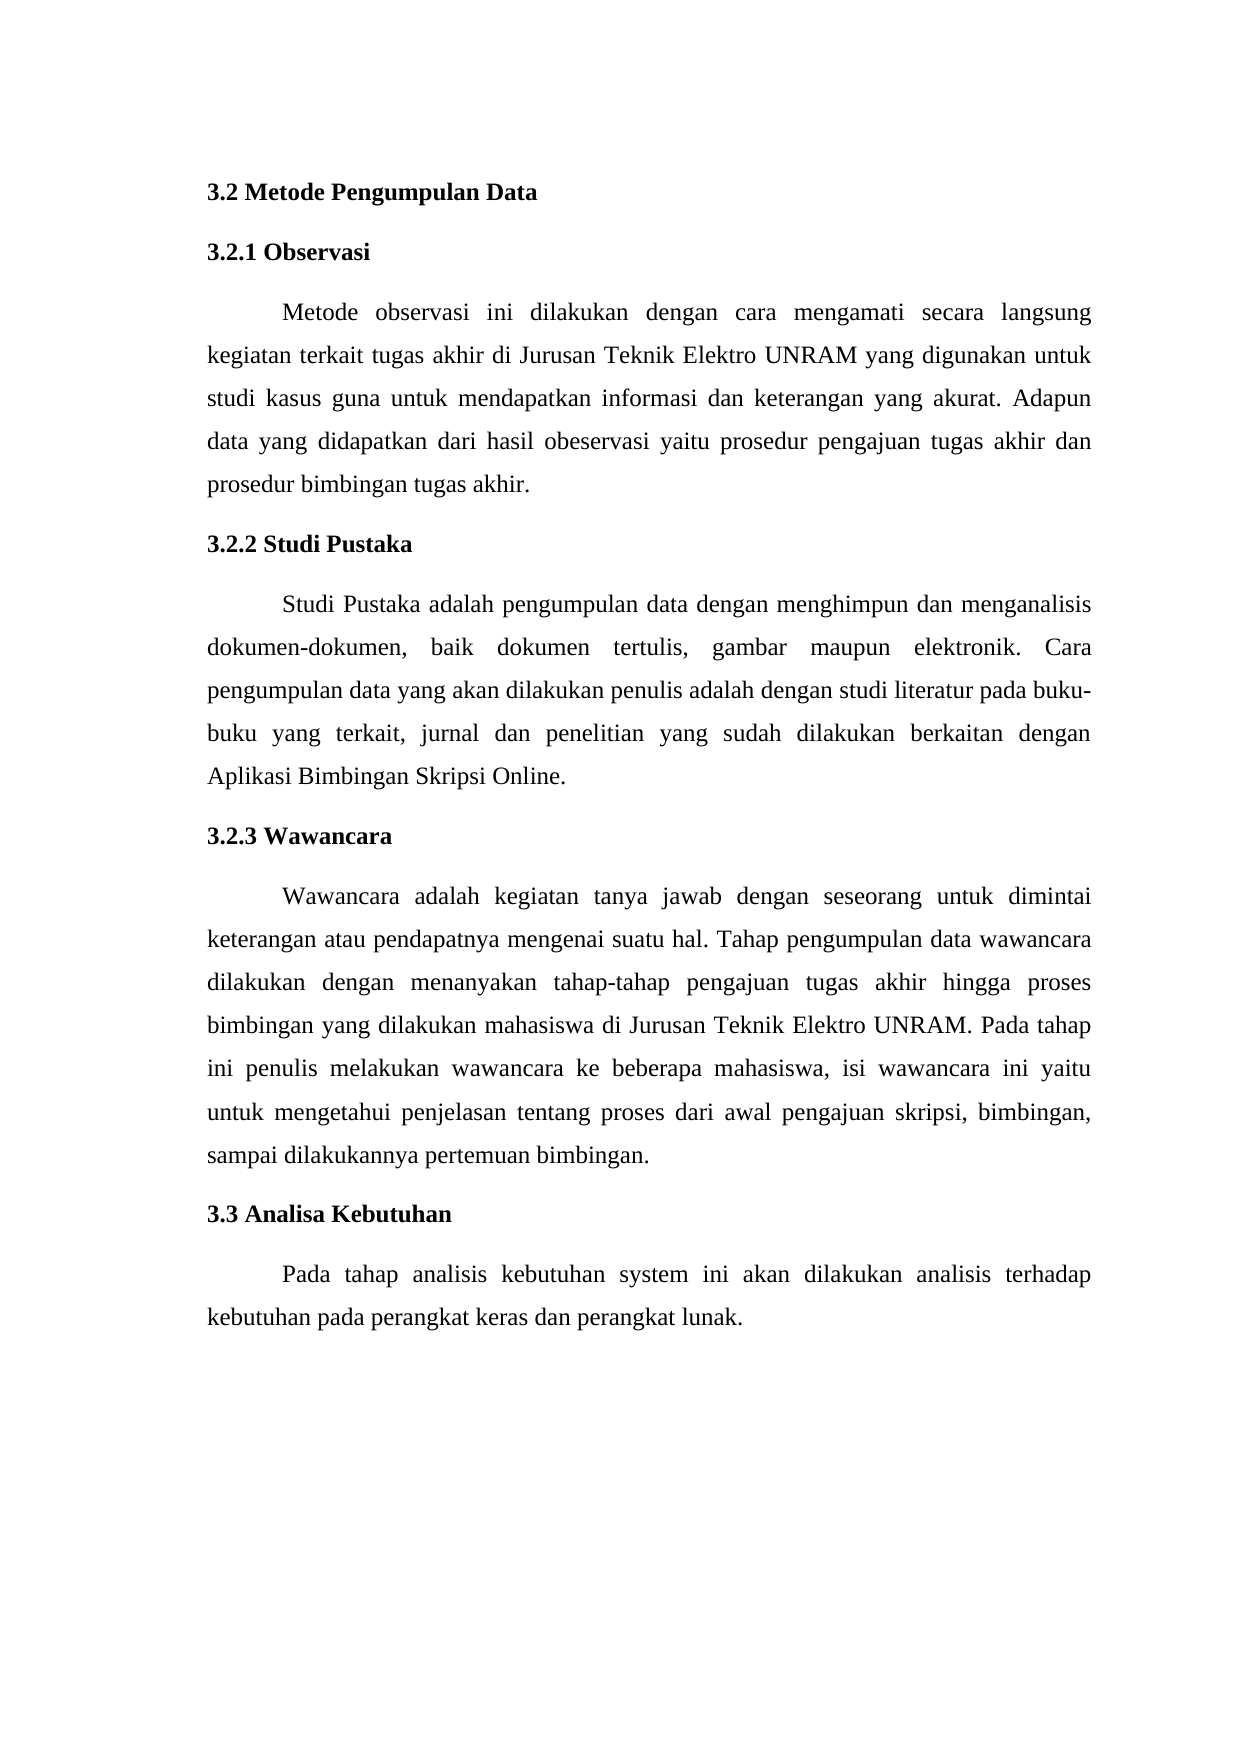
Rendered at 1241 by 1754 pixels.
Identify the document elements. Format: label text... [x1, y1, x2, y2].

text 3.2.2 Studi Pustaka [207, 529, 1092, 558]
text Pada tahap analisis kebutuhan system ini akan dilakukan analisis terhadap kebutuhan pada perangkat keras dan perangkat lunak. [207, 1259, 1092, 1331]
text 3.2.1 Observasi [207, 237, 1092, 266]
text 3.3 Analisa Kebutuhan [207, 1199, 1092, 1228]
text 3.2 Metode Pengumpulan Data [207, 177, 1092, 206]
text Metode observasi ini dilakukan dengan cara mengamati secara langsung kegiatan terkait tugas akhir di Jurusan Teknik Elektro UNRAM yang digunakan untuk studi kasus guna untuk mendapatkan informasi dan keterangan yang akurat. Adapun data yang didapatkan dari hasil obeservasi yaitu prosedur pengajuan tugas akhir dan prosedur bimbingan tugas akhir. [207, 297, 1092, 498]
text Studi Pustaka adalah pengumpulan data dengan menghimpun dan menganalisis dokumen-dokumen, baik dokumen tertulis, gambar maupun elektronik. Cara pengumpulan data yang akan dilakukan penulis adalah dengan studi literatur pada buku-buku yang terkait, jurnal dan penelitian yang sudah dilakukan berkaitan dengan Aplikasi Bimbingan Skripsi Online. [207, 589, 1092, 790]
text 3.2.3 Wawancara [207, 821, 1092, 850]
text Wawancara adalah kegiatan tanya jawab dengan seseorang untuk dimintai keterangan atau pendapatnya mengenai suatu hal. Tahap pengumpulan data wawancara dilakukan dengan menanyakan tahap-tahap pengajuan tugas akhir hingga proses bimbingan yang dilakukan mahasiswa di Jurusan Teknik Elektro UNRAM. Pada tahap ini penulis melakukan wawancara ke beberapa mahasiswa, isi wawancara ini yaitu untuk mengetahui penjelasan tentang proses dari awal pengajuan skripsi, bimbingan, sampai dilakukannya pertemuan bimbingan. [207, 881, 1092, 1168]
